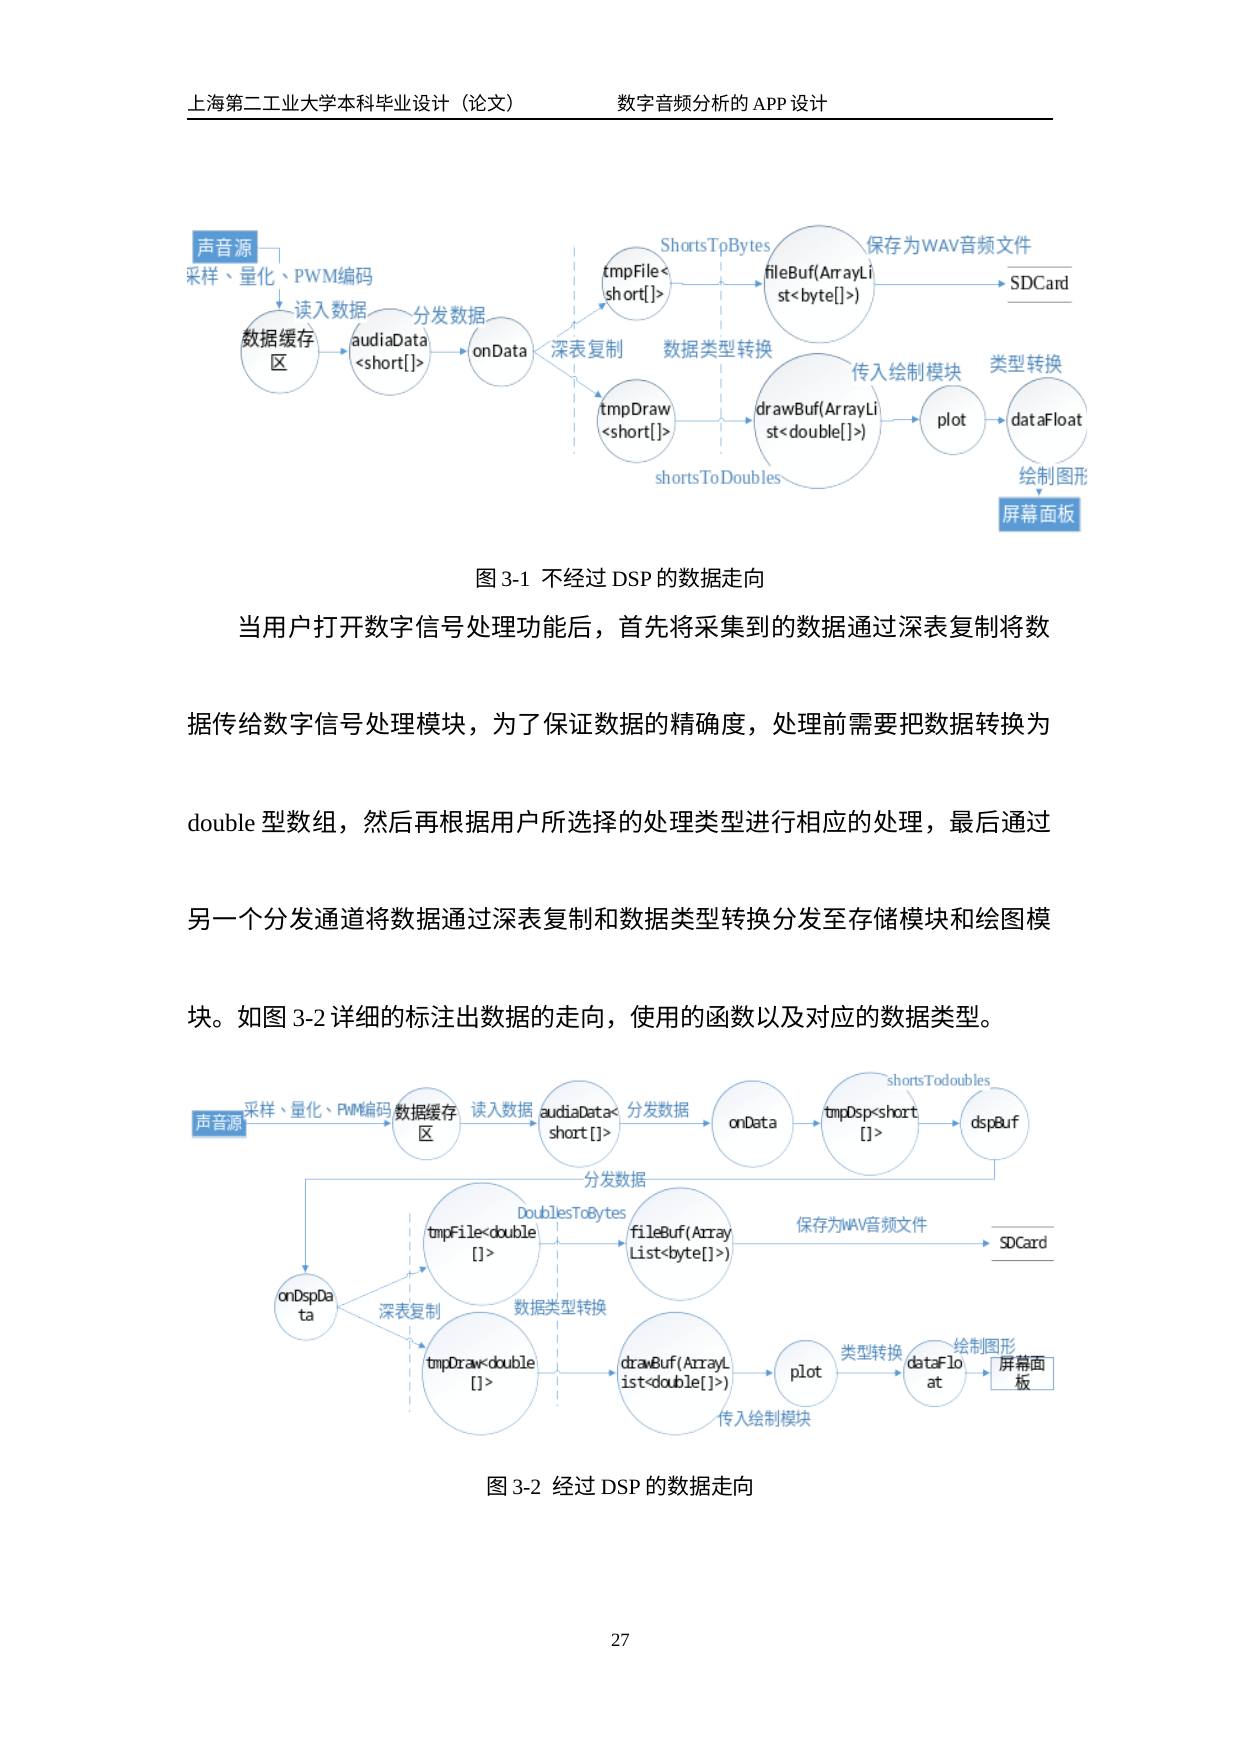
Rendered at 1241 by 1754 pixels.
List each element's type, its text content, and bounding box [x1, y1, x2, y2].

text 当用户打开数字信号处理功能后，首先将采集到的数据通过深表复制将数据传给数字信号处理模块，为了保证数据的精确度，处理前需要把数据转换为double型数组，然后再根据用户所选择的处理类型进行相应的处理，最后通过另一个分发通道将数据通过深表复制和数据类型转换分发至存储模块和绘图模块。如图3-2详细的标注出数据的走向，使用的函数以及对应的数据类型。 [187, 593, 1053, 1048]
text 图3-1 不经过DSP的数据走向 [187, 560, 1053, 593]
text 图3-2 经过DSP的数据走向 [187, 1469, 1053, 1501]
